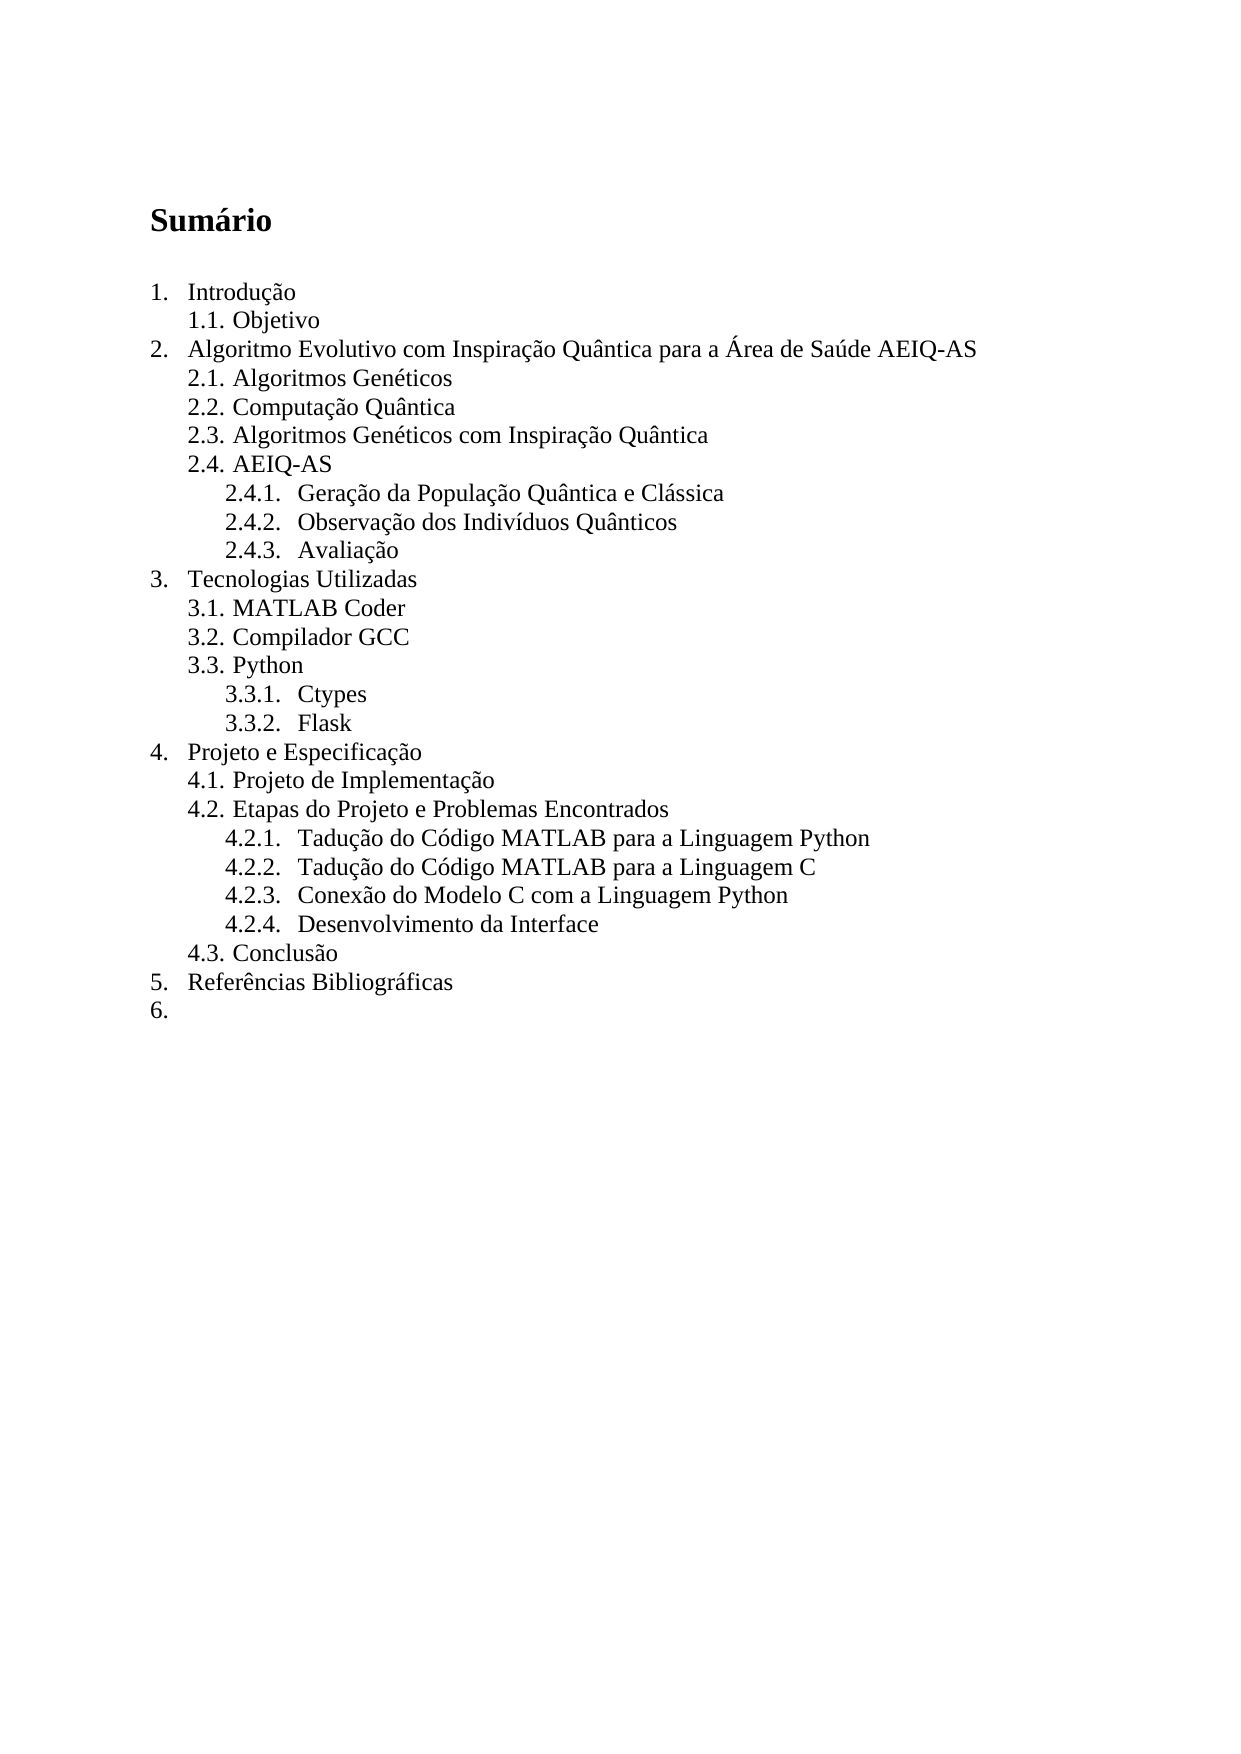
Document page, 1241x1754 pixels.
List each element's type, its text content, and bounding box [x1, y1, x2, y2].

list Python [187, 650, 1090, 679]
list Observação dos Indivíduos Quânticos [225, 507, 1090, 535]
list Etapas do Projeto e Problemas Encontrados [187, 794, 1090, 823]
list Desenvolvimento da Interface [225, 909, 1090, 938]
list Tadução do Código MATLAB para a Linguagem Python [225, 823, 1090, 852]
list Compilador GCC [187, 622, 1090, 650]
list Algoritmo Evolutivo com Inspiração Quântica para a Área de Saúde AEIQ-AS [150, 334, 1090, 363]
subtitle Sumário [150, 200, 1090, 238]
list Ctypes [225, 679, 1090, 708]
list MATLAB Coder [187, 593, 1090, 622]
list Tecnologias Utilizadas [150, 564, 1090, 593]
list Conexão do Modelo C com a Linguagem Python [225, 880, 1090, 909]
list Objetivo [187, 305, 1090, 334]
list Introdução [150, 277, 1090, 305]
list Flask [225, 708, 1090, 737]
list AEIQ-AS [187, 449, 1090, 478]
list Conclusão [187, 938, 1090, 967]
list Avaliação [225, 535, 1090, 564]
list Projeto de Implementação [187, 765, 1090, 794]
list Algoritmos Genéticos com Inspiração Quântica [187, 420, 1090, 449]
list Projeto e Especificação [150, 737, 1090, 765]
list Algoritmos Genéticos [187, 363, 1090, 392]
list Geração da População Quântica e Clássica [225, 478, 1090, 507]
list Computação Quântica [187, 392, 1090, 420]
list Referências Bibliográficas [150, 967, 1090, 995]
list Tadução do Código MATLAB para a Linguagem C [225, 852, 1090, 880]
